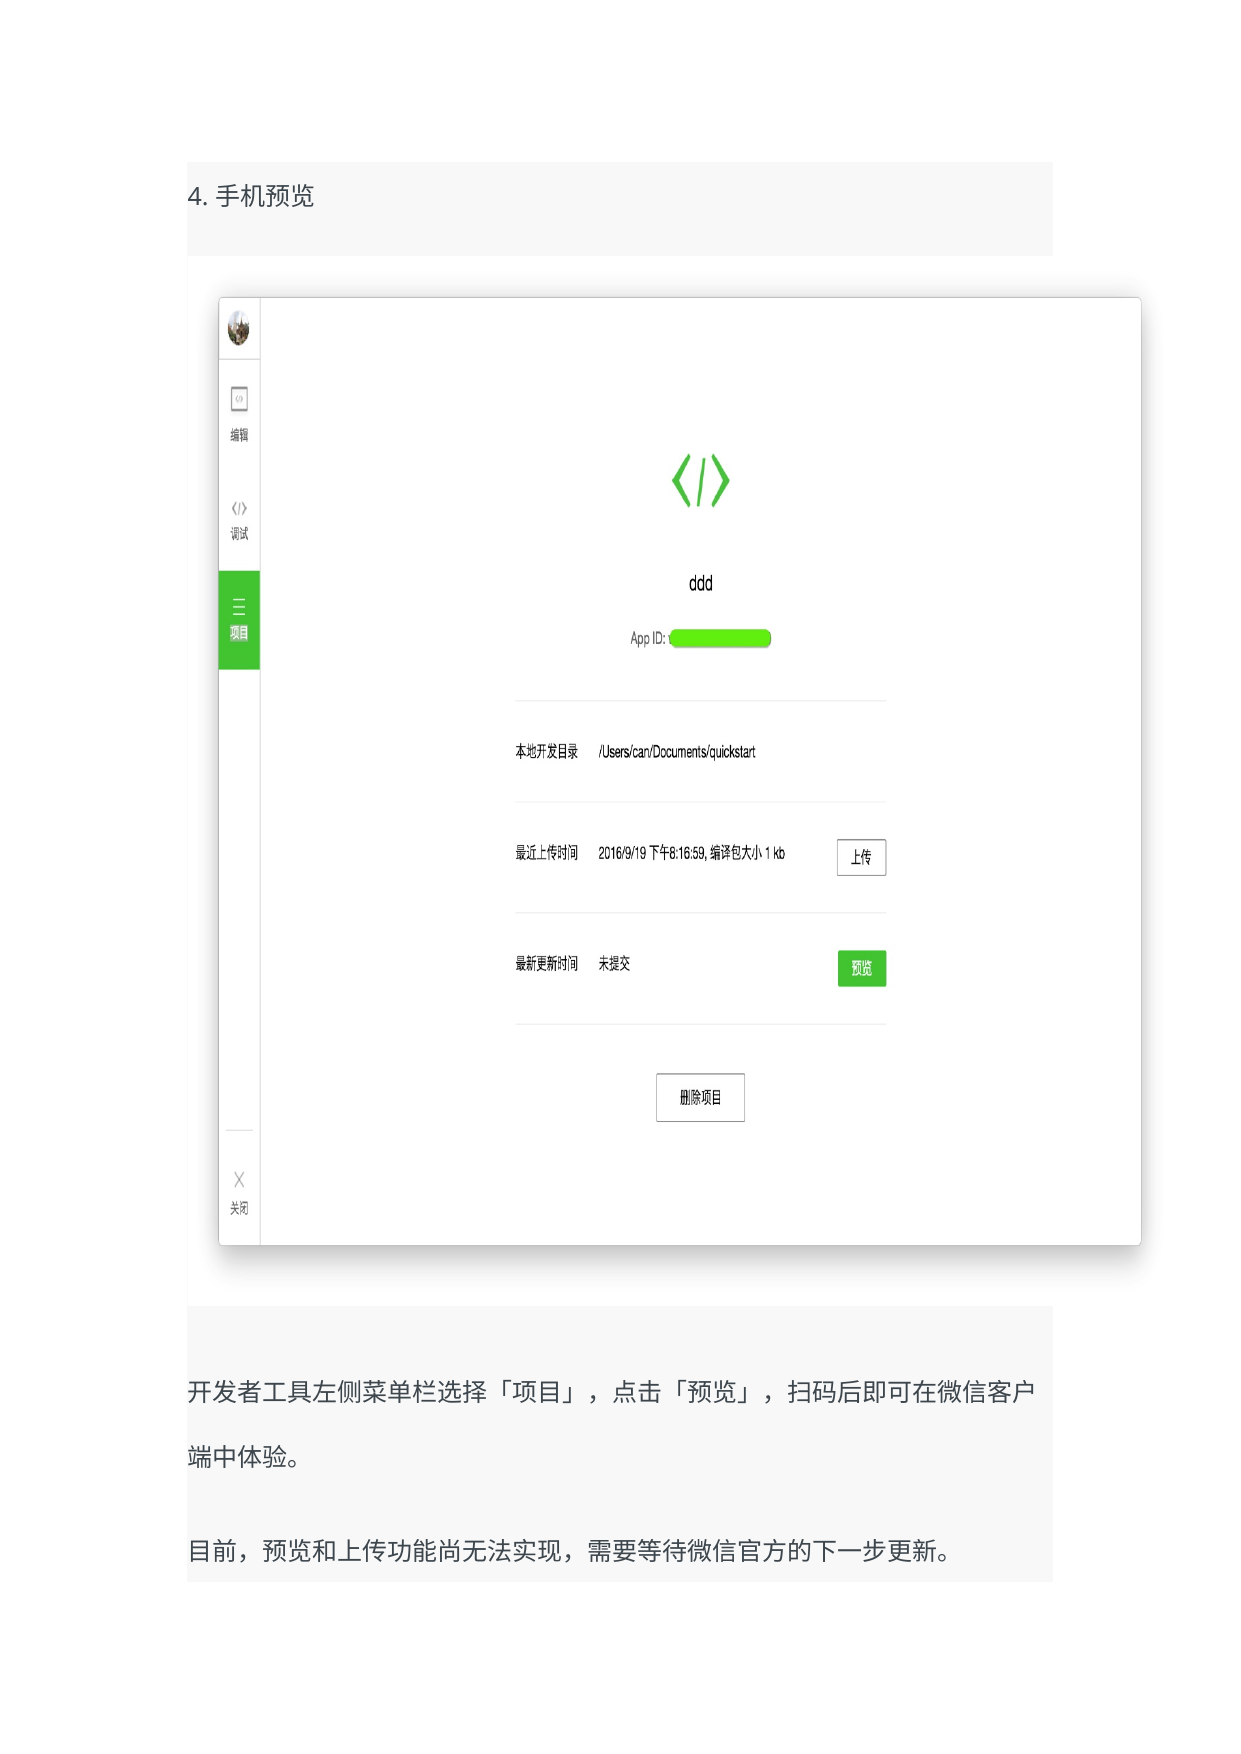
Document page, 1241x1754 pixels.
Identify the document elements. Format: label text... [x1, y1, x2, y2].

text 开发者工具左侧菜单栏选择「项目」，点击「预览」，扫码后即可在微信客户端中体验。 [187, 1358, 1053, 1488]
text 4. 手机预览 [187, 162, 1053, 227]
text 目前，预览和上传功能尚无法实现，需要等待微信官方的下一步更新。 [187, 1517, 1053, 1582]
picture [187, 256, 1172, 1306]
